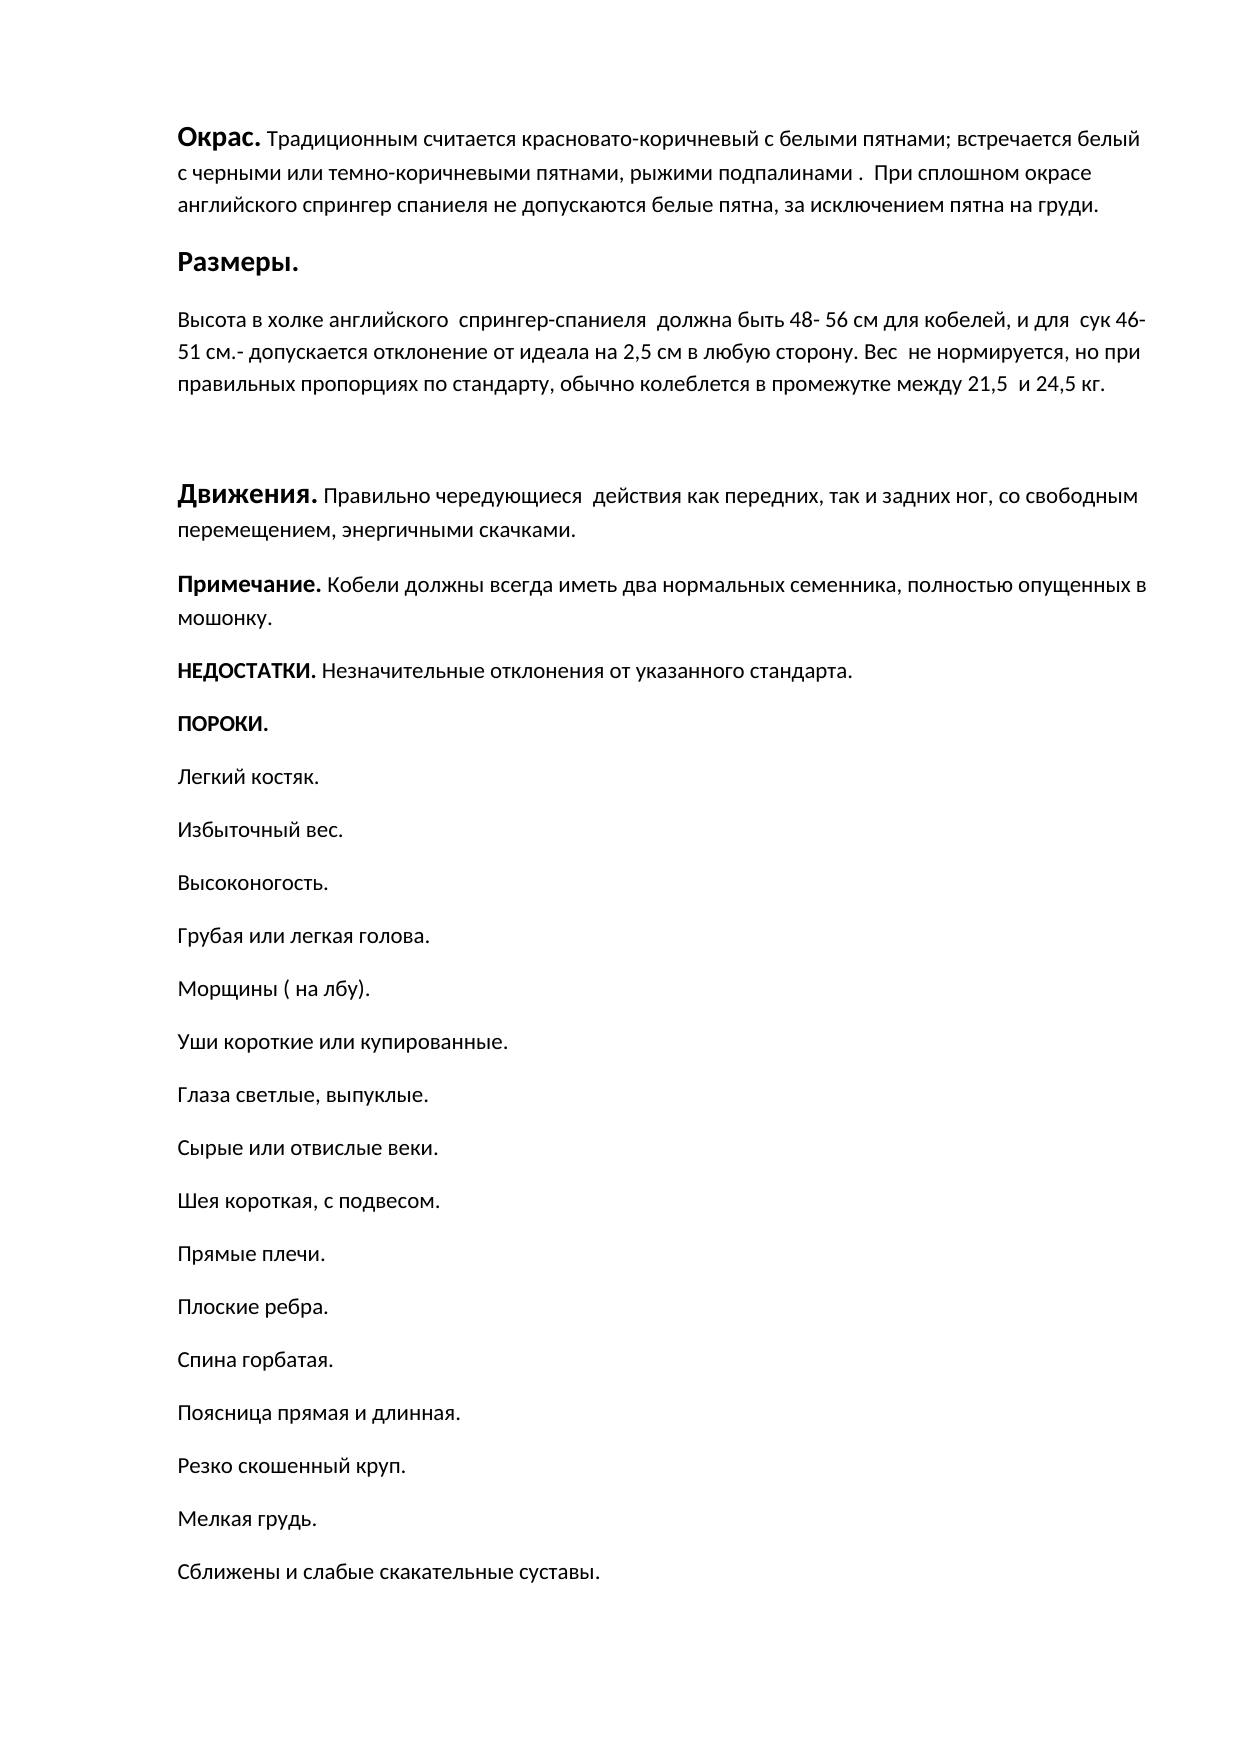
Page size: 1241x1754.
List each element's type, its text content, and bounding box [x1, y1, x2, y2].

text НЕДОСТАТКИ. Незначительные отклонения от указанного стандарта. [177, 656, 1152, 684]
text Движения. Правильно чередующиеся действия как передних, так и задних ног, со свободным перемещением, энергичными скачками. [177, 475, 1152, 543]
text Морщины ( на лбу). [177, 974, 1152, 1002]
text Прямые плечи. [177, 1239, 1152, 1267]
text Легкий костяк. [177, 762, 1152, 790]
text Уши короткие или купированные. [177, 1027, 1152, 1055]
text Высота в холке английского спрингер-спаниеля должна быть 48- 56 см для кобелей, и для сук 46-51 см.- допускается отклонение от идеала на 2,5 см в любую сторону. Вес не нормируется, но при правильных пропорциях по стандарту, обычно колеблется в промежутке между 21,5 и 24,5 кг. [177, 305, 1152, 397]
text Поясница прямая и длинная. [177, 1398, 1152, 1426]
text Примечание. Кобели должны всегда иметь два нормальных семенника, полностью опущенных в мошонку. [177, 568, 1152, 631]
text Резко скошенный круп. [177, 1451, 1152, 1479]
text Глаза светлые, выпуклые. [177, 1080, 1152, 1108]
text Сырые или отвислые веки. [177, 1133, 1152, 1161]
text ПОРОКИ. [177, 709, 1152, 737]
text Грубая или легкая голова. [177, 921, 1152, 949]
text Избыточный вес. [177, 815, 1152, 843]
text Мелкая грудь. [177, 1504, 1152, 1532]
text Окрас. Традиционным считается красновато-коричневый с белыми пятнами; встречается белый с черными или темно-коричневыми пятнами, рыжими подпалинами . При сплошном окрасе английского спрингер спаниеля не допускаются белые пятна, за исключением пятна на груди. [177, 118, 1152, 218]
text Шея короткая, с подвесом. [177, 1186, 1152, 1214]
text Спина горбатая. [177, 1345, 1152, 1373]
text Размеры. [177, 243, 1152, 279]
text Плоские ребра. [177, 1292, 1152, 1320]
text Сближены и слабые скакательные суставы. [177, 1557, 1152, 1585]
text Высоконогость. [177, 868, 1152, 896]
